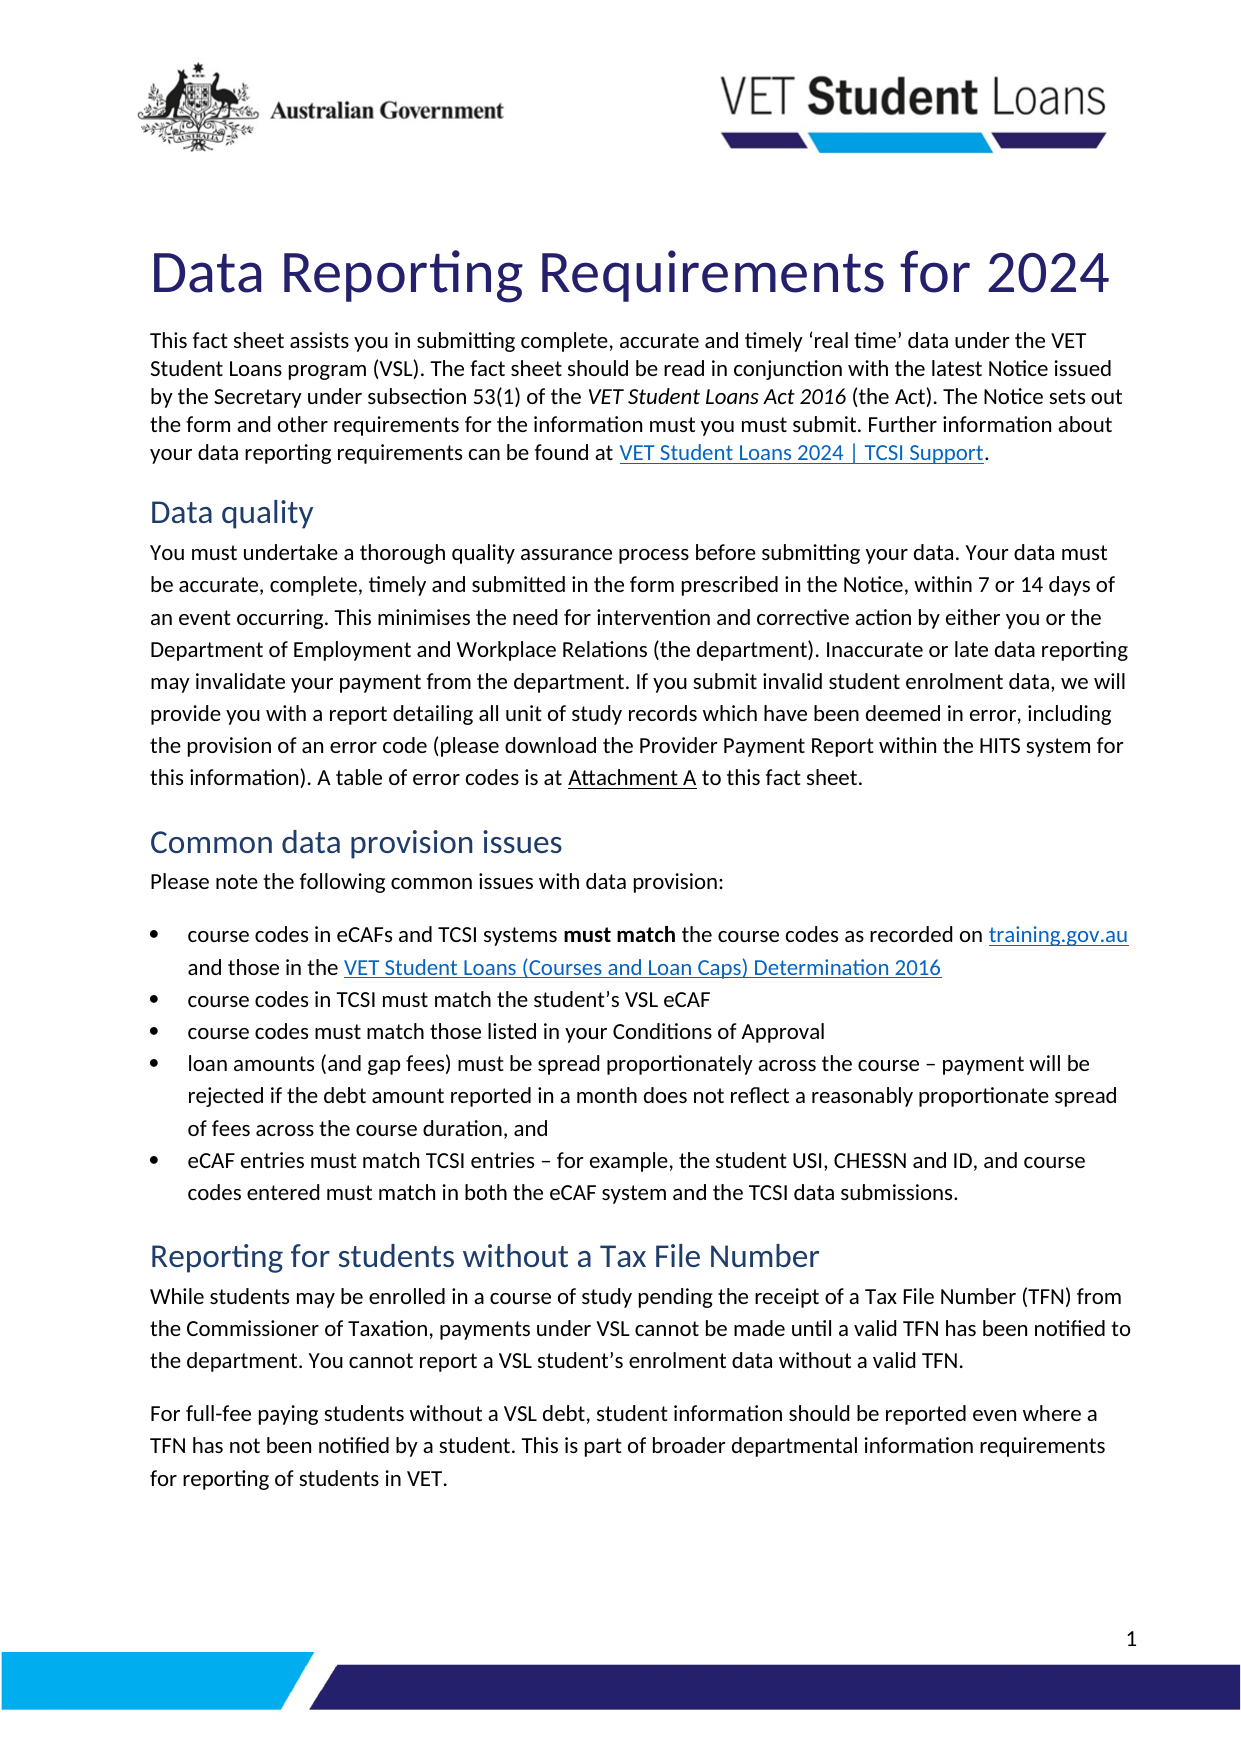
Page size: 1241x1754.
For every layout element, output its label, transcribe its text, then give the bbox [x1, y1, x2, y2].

text For full-fee paying students without a VSL debt, student information should be reported even where a TFN has not been notified by a student. This is part of broader departmental information requirements for reporting of students in VET. [150, 1399, 1137, 1492]
text eCAF entries must match TCSI entries – for example, the student USI, CHESSN and ID, and course codes entered must match in both the eCAF system and the TCSI data submissions. [150, 1146, 1137, 1206]
text course codes in TCSI must match the student’s VSL eCAF [150, 985, 1137, 1013]
text Please note the following common issues with data provision: [150, 867, 1137, 896]
text While students may be enrolled in a course of study pending the receipt of a Tax File Number (TFN) from the Commissioner of Taxation, payments under VSL cannot be made until a valid TFN has been notified to the department. You cannot report a VSL student’s enrolment data without a valid TFN. [150, 1282, 1137, 1374]
subtitle Reporting for students without a Tax File Number [150, 1235, 1137, 1276]
picture [1, 1652, 1241, 1754]
picture [2, 14, 1241, 159]
text You must undertake a thorough quality assurance process before submitting your data. Your data must be accurate, complete, timely and submitted in the form prescribed in the Notice, within 7 or 14 days of an event occurring. This minimises the need for intervention and corrective action by either you or the Department of Employment and Workplace Relations (the department). Inaccurate or late data reporting may invalidate your payment from the department. If you submit invalid student enrolment data, we will provide you with a report detailing all unit of study records which have been deemed in error, including the provision of an error code (please download the Provider Payment Report within the HITS system for this information). A table of error codes is at Attachment A to this fact sheet. [150, 538, 1137, 792]
text This fact sheet assists you in submitting complete, accurate and timely ‘real time’ data under the VET Student Loans program (VSL). The fact sheet should be read in conjunction with the latest Notice issued by the Secretary under subsection 53(1) of the VET Student Loans Act 2016 (the Act). The Notice sets out the form and other requirements for the information must you must submit. Further information about your data reporting requirements can be found at VET Student Loans 2024 | TCSI Support. [150, 326, 1137, 466]
title Data Reporting Requirements for 2024 [150, 234, 1137, 308]
text loan amounts (and gap fees) must be spread proportionately across the course – payment will be rejected if the debt amount reported in a month does not reflect a reasonably proportionate spread of fees across the course duration, and [150, 1049, 1137, 1142]
subtitle Data quality [150, 491, 1137, 532]
text course codes must match those listed in your Conditions of Approval [150, 1017, 1137, 1045]
subtitle Common data provision issues [150, 821, 1137, 861]
text course codes in eCAFs and TCSI systems must match the course codes as recorded on training.gov.au and those in the VET Student Loans (Courses and Loan Caps) Determination 2016 [150, 921, 1137, 981]
